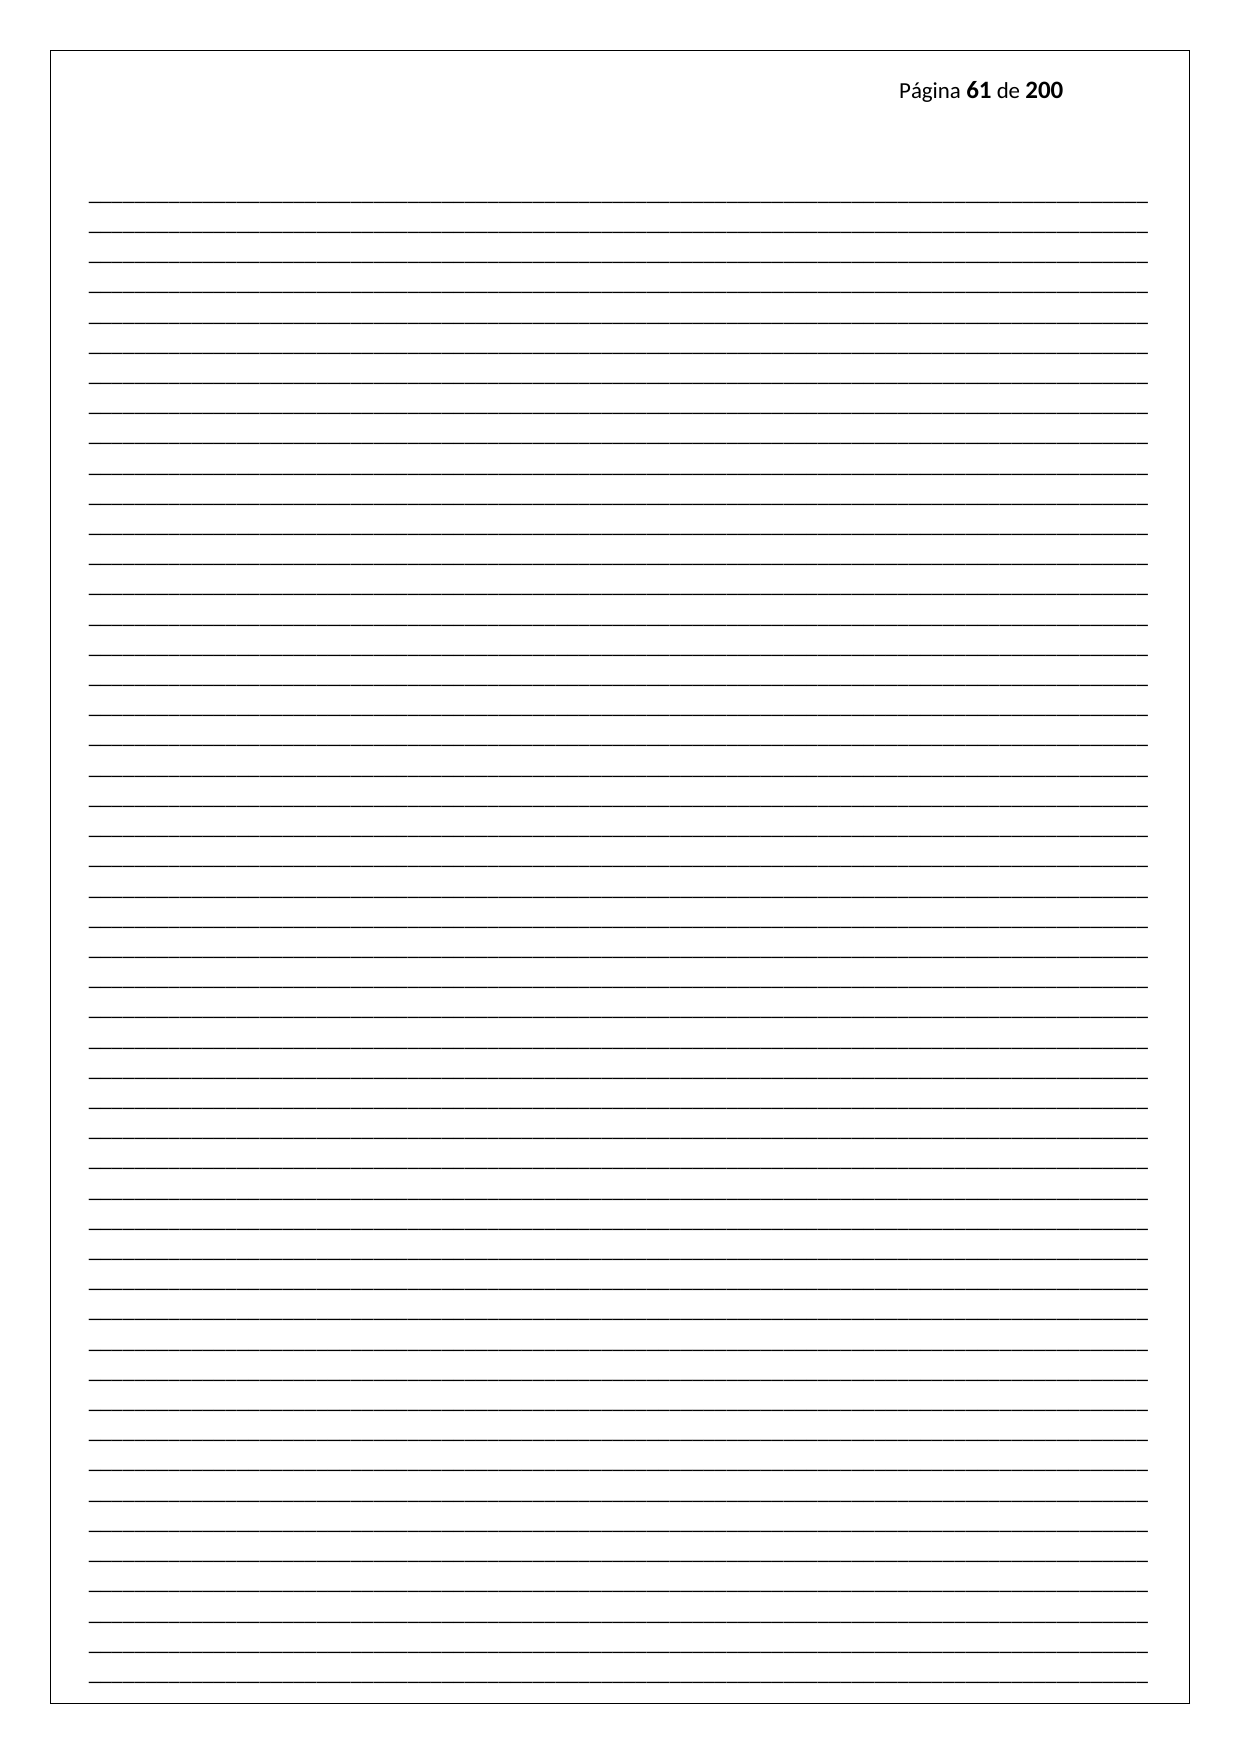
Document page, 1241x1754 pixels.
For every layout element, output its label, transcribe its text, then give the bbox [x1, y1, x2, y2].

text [88, 1447, 1152, 1686]
text ______________________________________________________________________________________________________________________________________________________________________________________________________________________________________________________________________________________________________________________________________________________________________________________________________________________________________________________________________________________________________________________________________________________________________________________________________________________________________________________________________________________________________________________________________________________________________________________________________________________________________________________________________________________________________________________________________________________________________________________________________________________________________________________________________________________________________________________________________________________________________________________________________________________________________________________________________________________________________________________________________________________ [88, 1024, 1152, 1444]
text ______________________________________________________________________________________________________________________________________________________________________________________________________________________________________________________________________________________________________________________________________________________________________________________________________________________________________________________________________________________________________________________________________________________________________________________________________________________________________________________________________________________________________________________________________________________________________________________________________________________________________________________________________________________________________________________________________________________________________________________________________________________________________________________________________________________________________________________________________________________________________________________________________________________________________________________________________________________________________________________________________________________ [88, 601, 1152, 1021]
text ______________________________________________________________________________________________________________________________________________________________________________________________________________________________________________________________________________________________________________________________________________________________________________________________________________________________________________________________________________________________________________________________________________________________________________________________________________________________________________________________________________________________________________________________________________________________________________________________________________________________________________________________________________________________________________________________________________________________________________________________________________________________________________________________________________________________________________________________________________________________________________________________________________________________________________________________________________________________________________________________________________________ [88, 178, 1152, 598]
